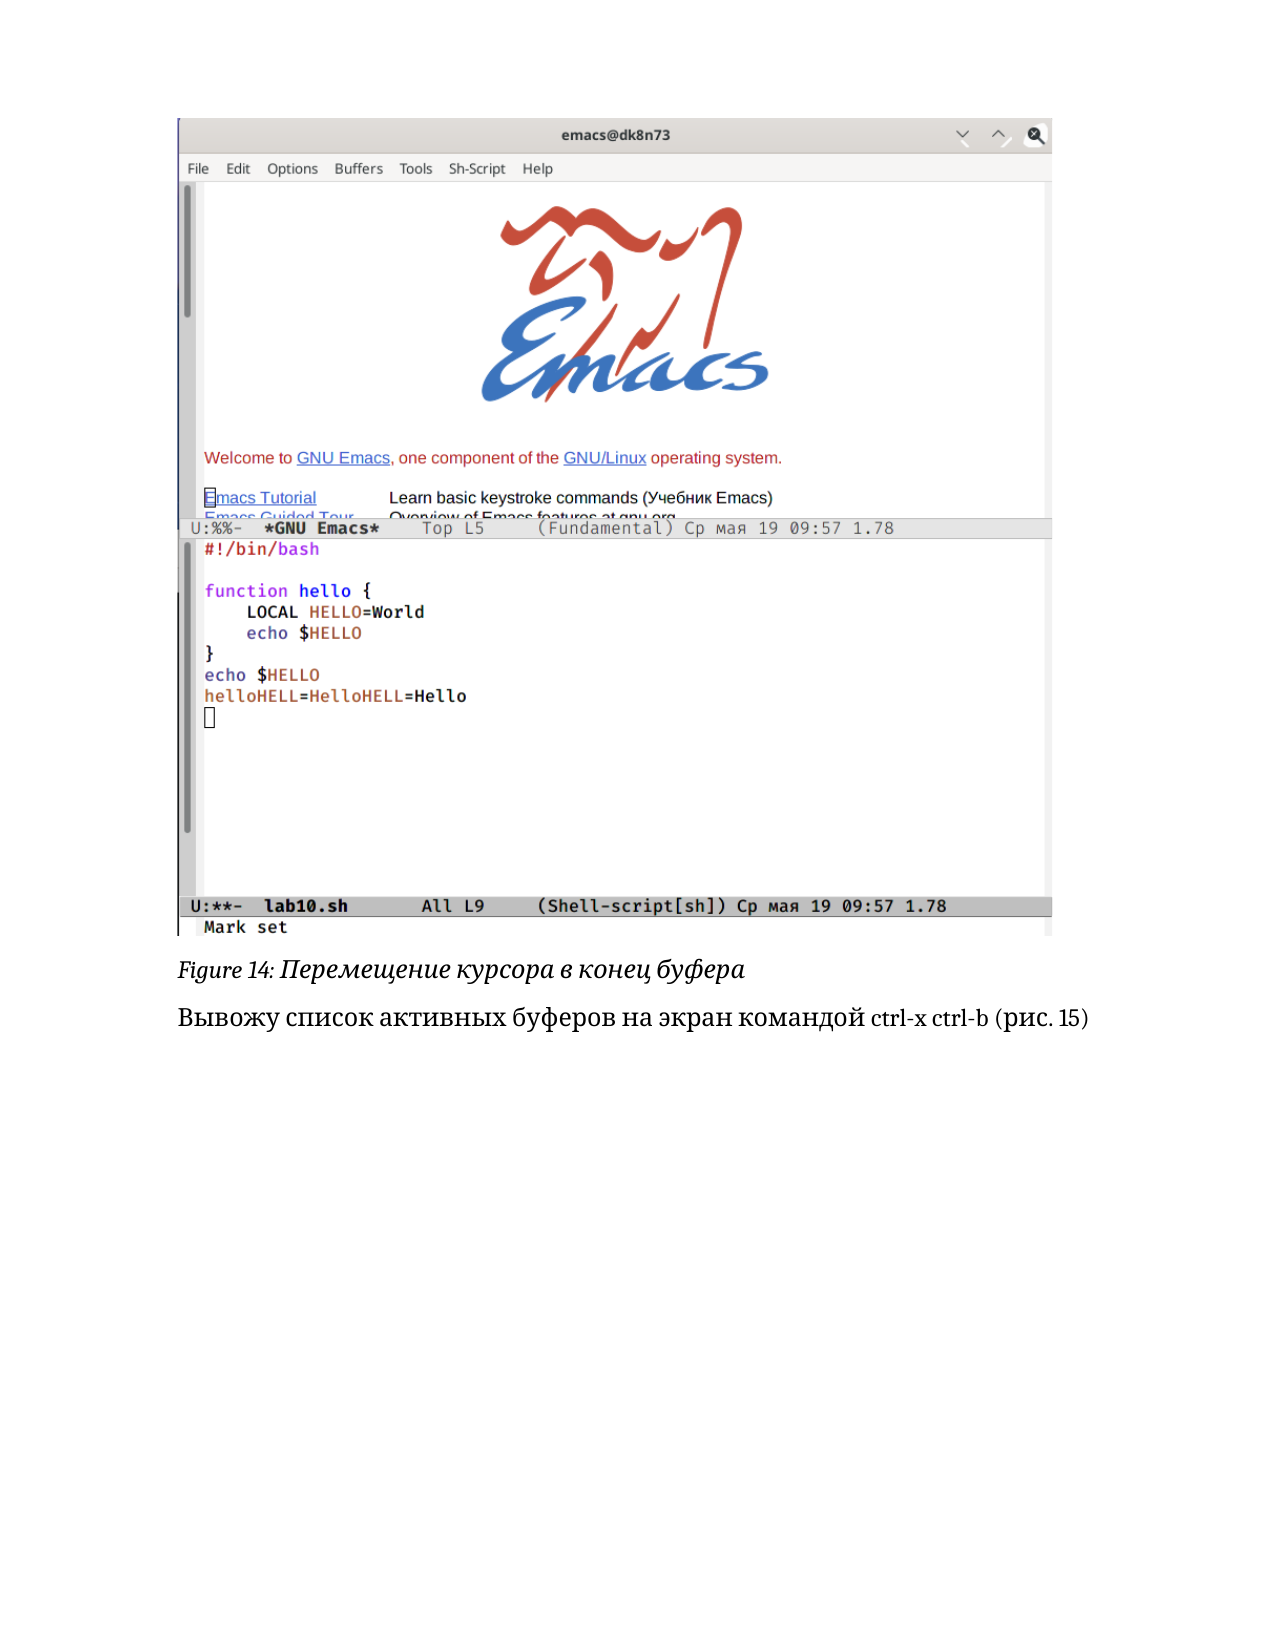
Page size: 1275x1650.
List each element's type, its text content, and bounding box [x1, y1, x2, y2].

text Figure 14: Перемещение курсора в конец буфера [177, 956, 1186, 985]
text Вывожу список активных буферов на экран командой ctrl-x ctrl-b (рис. 15) [177, 1004, 1186, 1032]
picture [177, 118, 1053, 936]
